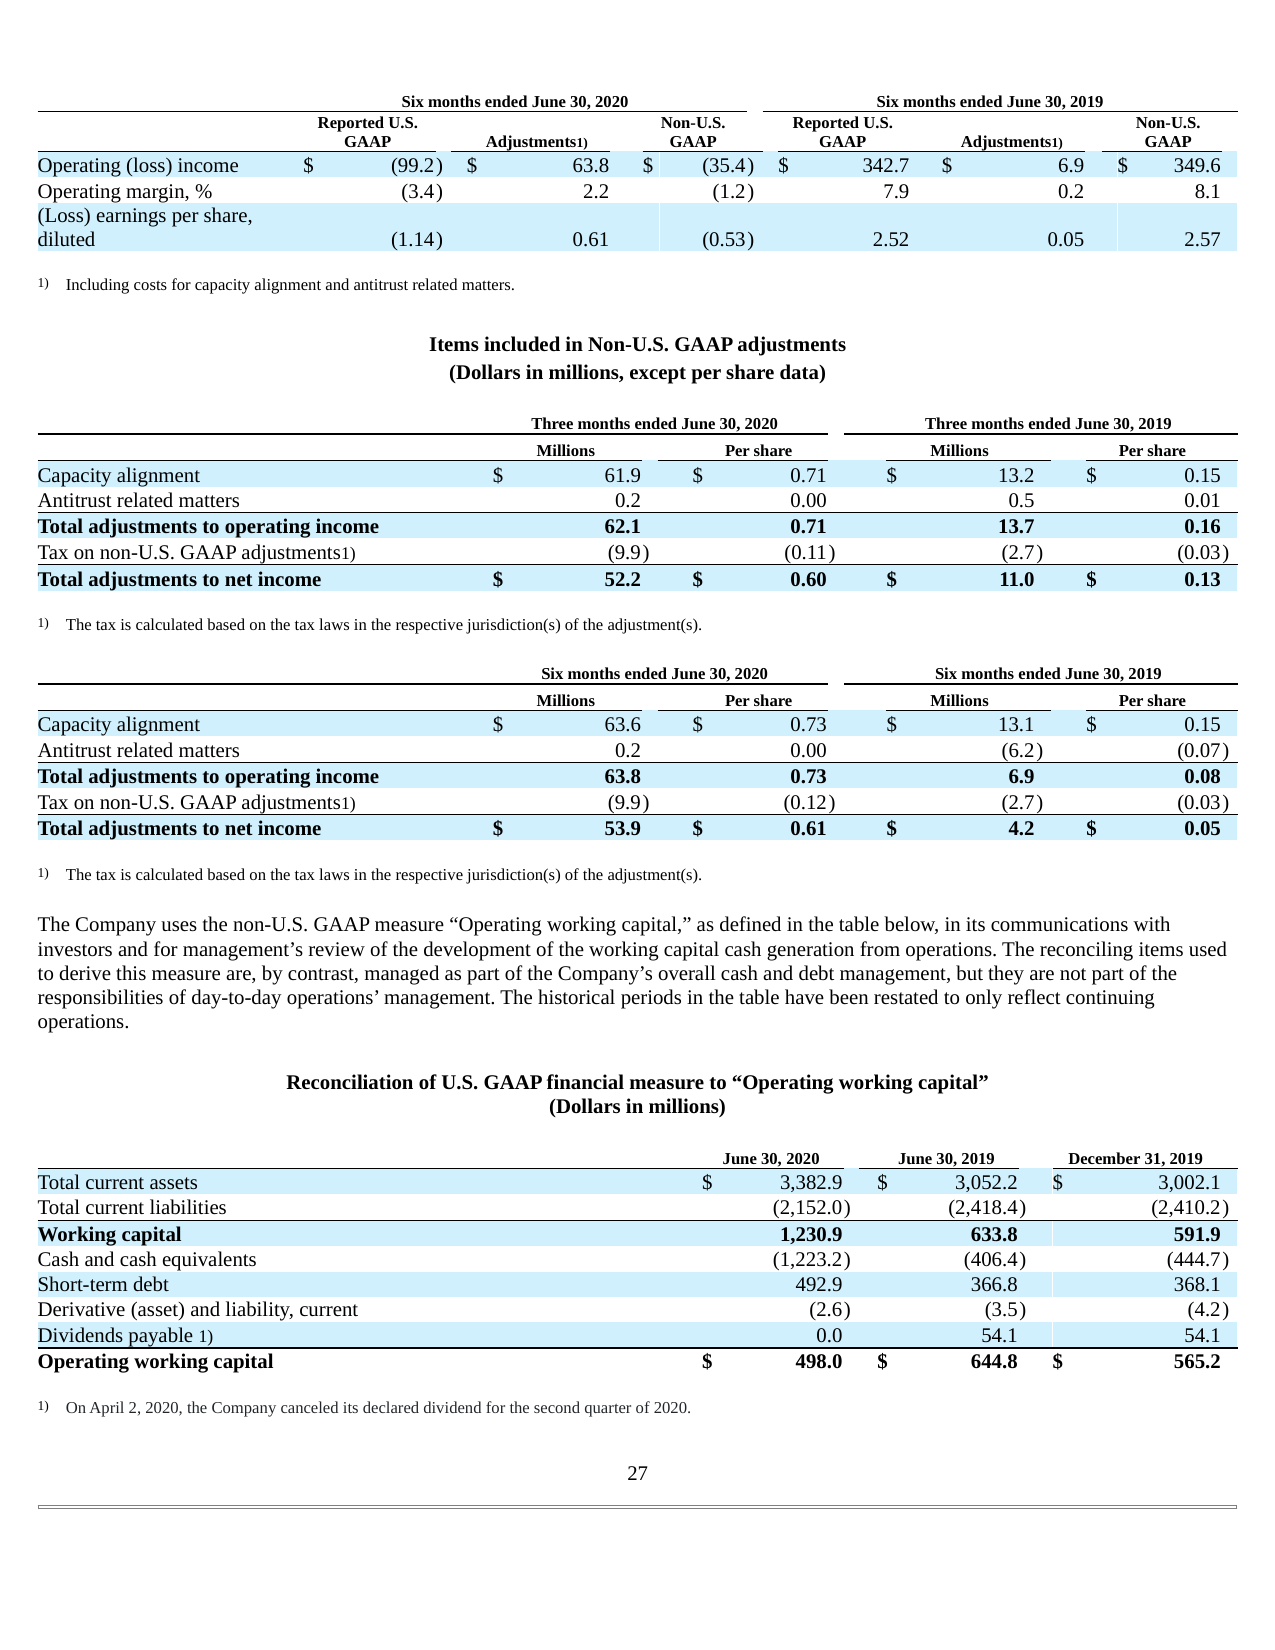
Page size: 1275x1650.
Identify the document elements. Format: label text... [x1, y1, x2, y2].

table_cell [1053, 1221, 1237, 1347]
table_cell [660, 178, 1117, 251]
text Items included in Non-U.S. GAAP adjustments [37, 332, 1237, 356]
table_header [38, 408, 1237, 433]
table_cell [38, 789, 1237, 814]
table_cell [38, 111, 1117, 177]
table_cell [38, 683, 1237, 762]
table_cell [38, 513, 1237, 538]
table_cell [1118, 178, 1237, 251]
text (Dollars in millions) [37, 1094, 1237, 1118]
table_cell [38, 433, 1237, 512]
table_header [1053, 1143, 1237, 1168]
text Reconciliation of U.S. GAAP financial measure to “Operating working capital” [37, 1070, 1237, 1094]
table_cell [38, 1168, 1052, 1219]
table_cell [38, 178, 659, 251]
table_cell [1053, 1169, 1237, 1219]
text The Company uses the non-U.S. GAAP measure “Operating working capital,” as defined in the table below, in its communications with investors and for management’s review of the development of the working capital cash generation from operations. The reconciling items used to derive this measure are, by contrast, managed as part of the Company’s overall cash and debt management, but they are not part of the responsibilities of day-to-day operations’ management. The historical periods in the table have been restated to only reflect continuing operations. [37, 912, 1237, 1033]
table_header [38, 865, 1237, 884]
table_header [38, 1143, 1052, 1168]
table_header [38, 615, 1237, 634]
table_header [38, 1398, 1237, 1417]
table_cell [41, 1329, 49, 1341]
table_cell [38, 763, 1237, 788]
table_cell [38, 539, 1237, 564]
text 27 [37, 1461, 1237, 1485]
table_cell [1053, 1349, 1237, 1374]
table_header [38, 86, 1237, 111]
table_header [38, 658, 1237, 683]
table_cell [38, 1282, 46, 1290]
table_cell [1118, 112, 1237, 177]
text (Dollars in millions, except per share data) [37, 360, 1237, 384]
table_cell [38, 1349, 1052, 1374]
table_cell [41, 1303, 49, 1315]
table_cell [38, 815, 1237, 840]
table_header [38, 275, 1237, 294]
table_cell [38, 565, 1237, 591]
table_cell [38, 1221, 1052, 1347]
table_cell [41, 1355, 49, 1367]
